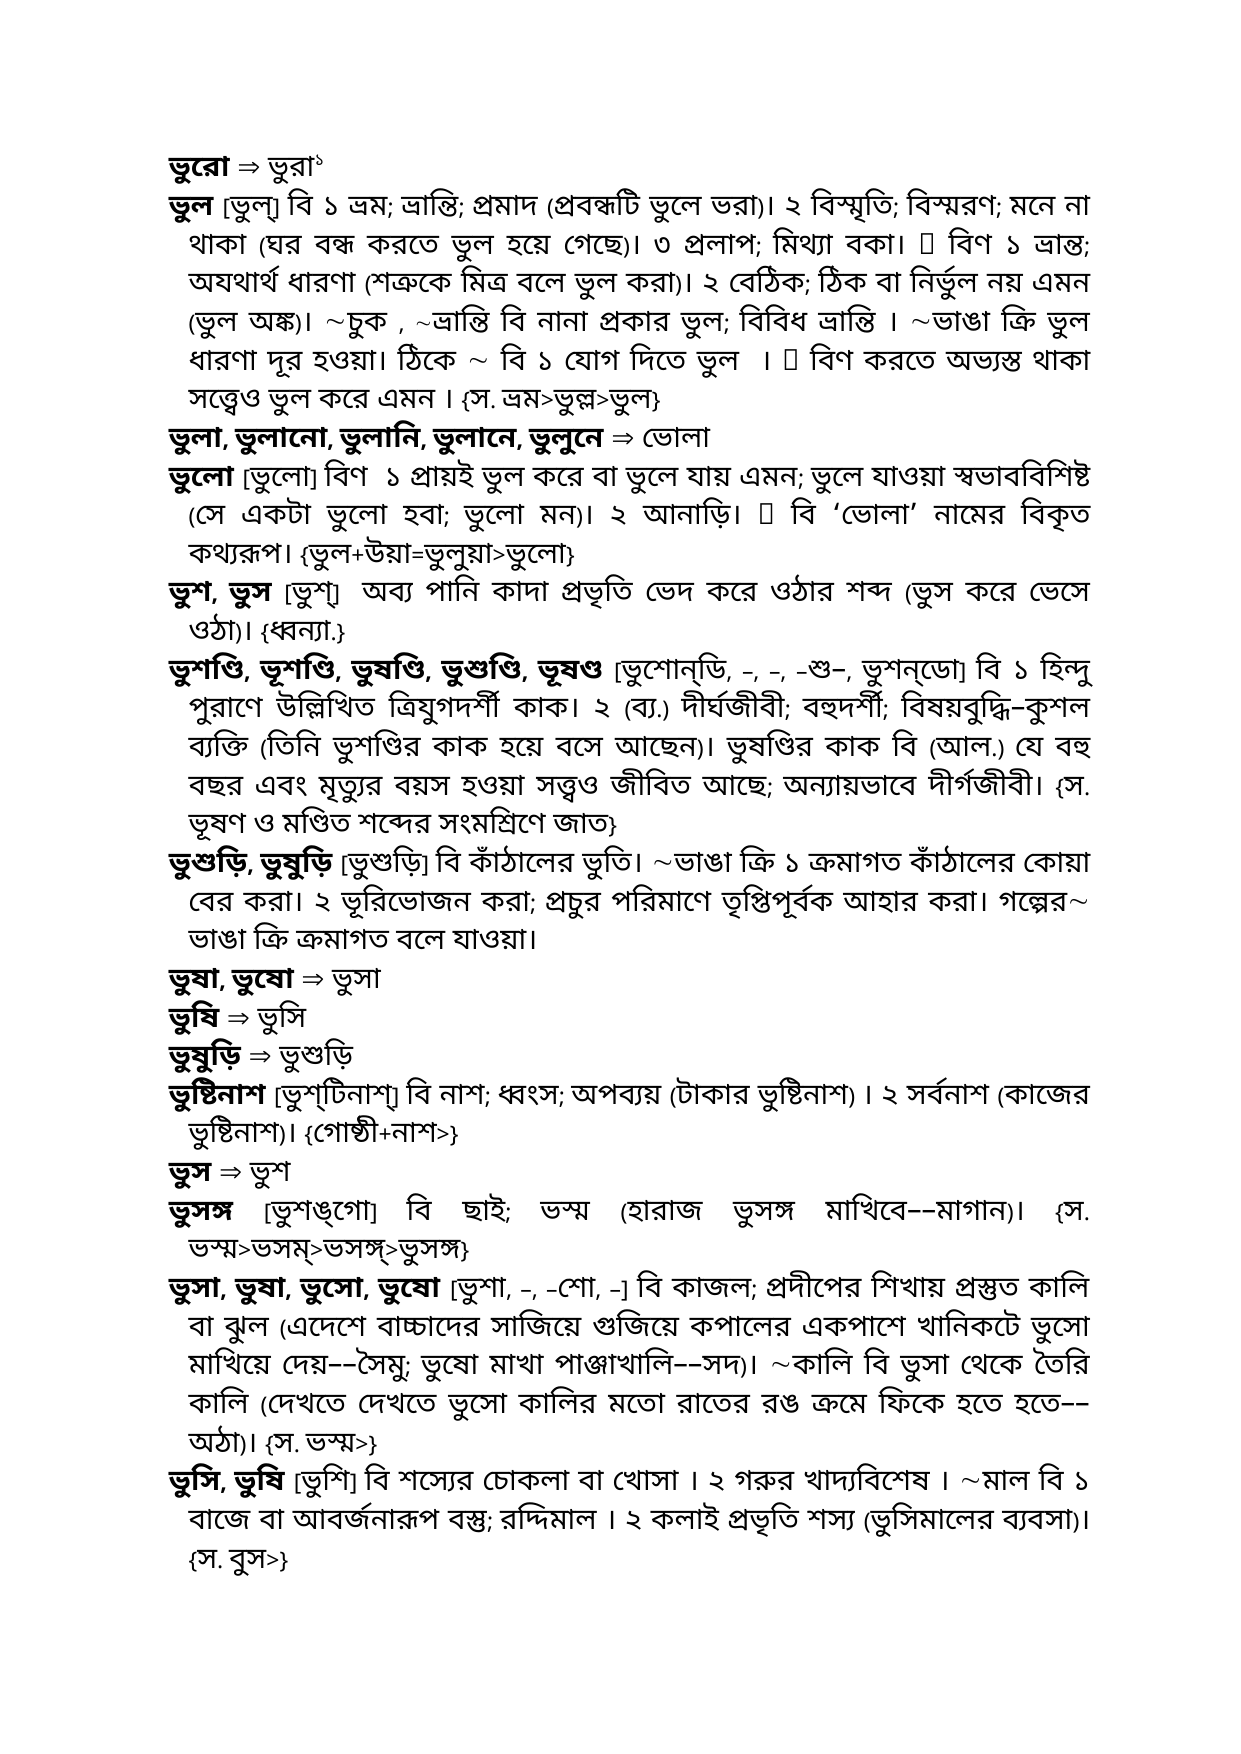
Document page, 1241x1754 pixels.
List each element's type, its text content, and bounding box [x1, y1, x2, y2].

text ভুষ্টিনাশ [ভুশ্‌টিনাশ্‌] বি নাশ; ধ্বংস; অপব্যয় (টাকার ভুষ্টিনাশ) । ২ সর্বনাশ (কাজের ভুষ্টিনাশ)। {গোষ্ঠী+নাশ>} [169, 1077, 1090, 1155]
text ভুসা, ভুষা, ভুসো, ভুষো [ভুশা, –, –শো, –] বি কাজল; প্রদীপের শিখায় প্রস্তুত কালি বা ঝুল (এদেশে বাচ্চাদের সাজিয়ে গুজিয়ে কপালের একপাশে খানিকটে ভুসো মাখিয়ে দেয়––সৈমু; ভুষো মাখা পাঞ্জাখালি––সদ)। কালি বি ভুসা থেকে তৈরি কালি (দেখতে দেখতে ভুসো কালির মতো রাতের রঙ ক্রমে ফিকে হতে হতে––অঠা)। {স. ভস্ম>} [169, 1271, 1090, 1464]
text ভুরো ভুরা১ [169, 150, 1090, 189]
text ভুলো [ভুলো] বিণ ১ প্রায়ই ভুল করে বা ভুলে যায় এমন; ভুলে যাওয়া স্বভাববিশিষ্ট (সে একটা ভুলো হবা; ভুলো মন)। ২ আনাড়ি। বি ‘ভোলা’ নামের বিকৃত কথ্যরূপ। {ভুল+উয়া=ভুলুয়া>ভুলো} [169, 459, 1090, 575]
text ভুস ভুশ [169, 1155, 1090, 1193]
text ভুষা, ভুষো ভুসা [169, 962, 1090, 1000]
text ভুশণ্ডি, ভূশণ্ডি, ভুষণ্ডি, ভুশুণ্ডি, ভূষণ্ড [ভুশোন্‌ডি, –, –, –শু–, ভুশন্‌ডো] বি ১ হিন্দু পুরাণে উল্লিখিত ত্রিযুগদর্শী কাক। ২ (ব্য.) দীর্ঘজীবী; বহুদর্শী; বিষয়বুদ্ধি–কুশল ব্যক্তি (তিনি ভুশণ্ডির কাক হয়ে বসে আছেন)। ভুষণ্ডির কাক বি (আল.) যে বহু বছর এবং মৃত্যুর বয়স হওয়া সত্ত্বও জীবিত আছে; অন্যায়ভাবে দীর্গজীবী। {স. ভূষণ ও মণ্ডিত শব্দের সংমশ্রিণে জাত} [169, 652, 1090, 846]
text ভুষি ভুসি [169, 1000, 1090, 1039]
text ভুসঙ্গ [ভুশঙ্‌গো] বি ছাই; ভস্ম (হারাজ ভুসঙ্গ মাখিবে––মাগান)। {স. ভস্ম>ভসম্‌>ভসঙ্গ্‌>ভুসঙ্গ} [169, 1193, 1090, 1271]
text ভুশ, ভুস [ভুশ্‌] অব্য পানি কাদা প্রভৃতি ভেদ করে ওঠার শব্দ (ভুস করে ভেসে ওঠা)। {ধ্বন্যা.} [169, 575, 1090, 652]
text ভুসি, ভুষি [ভুশি] বি শস্যের চোকলা বা খোসা । ২ গরুর খাদ্যবিশেষ । মাল বি ১ বাজে বা আবর্জনারূপ বস্তু; রদ্দিমাল । ২ কলাই প্রভৃতি শস্য (ভুসিমালের ব্যবসা)। {স. বুস>} [169, 1464, 1090, 1580]
text ভুল [ভুল্‌] বি ১ ভ্রম; ভ্রান্তি; প্রমাদ (প্রবন্ধটি ভুলে ভরা)। ২ বিস্মৃতি; বিস্মরণ; মনে না থাকা (ঘর বন্ধ করতে ভুল হয়ে গেছে)। ৩ প্রলাপ; মিথ্যা বকা। বিণ ১ ভ্রান্ত; অযথার্থ ধারণা (শত্রুকে মিত্র বলে ভুল করা)। ২ বেঠিক; ঠিক বা নির্ভুল নয় এমন (ভুল অঙ্ক)। চুক , ভ্রান্তি বি নানা প্রকার ভুল; বিবিধ ভ্রান্তি । ভাঙা ক্রি ভুল ধারণা দূর হওয়া। ঠিকে বি ১ যোগ দিতে ভুল । বিণ করতে অভ্যস্ত থাকা সত্ত্বেও ভুল করে এমন । {স. ভ্রম>ভুল্ল>ভুল} [169, 189, 1090, 421]
text ভুশুড়ি, ভুষুড়ি [ভুশুড়ি] বি কাঁঠালের ভুতি। ভাঙা ক্রি ১ ক্রমাগত কাঁঠালের কোয়া বের করা। ২ ভূরিভোজন করা; প্রচুর পরিমাণে তৃপ্তিপূর্বক আহার করা। গল্পের ভাঙা ক্রি ক্রমাগত বলে যাওয়া। [169, 846, 1090, 962]
text ভুষুড়ি ভুশুড়ি [169, 1039, 1090, 1077]
text ভুলা, ভুলানো, ভুলানি, ভুলানে, ভুলুনে ভোলা [169, 421, 1090, 459]
